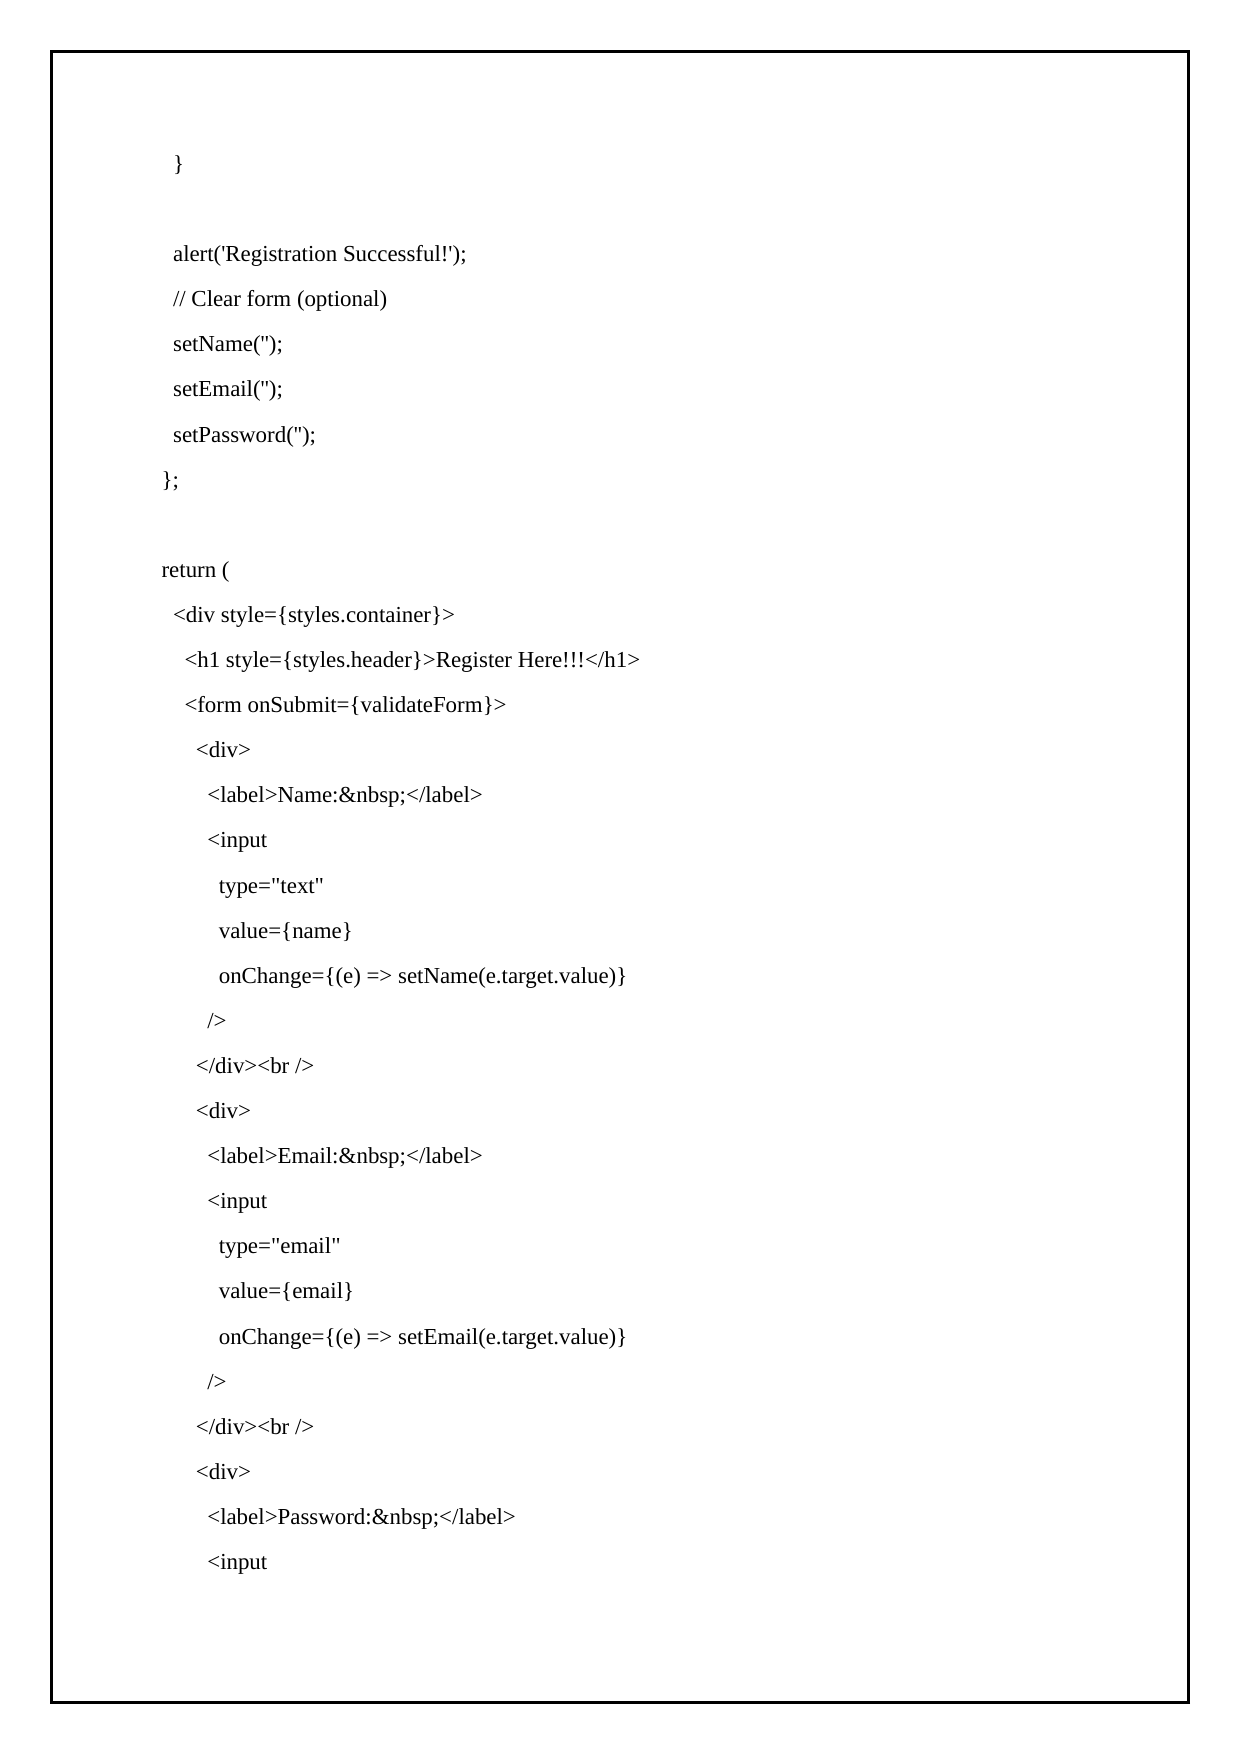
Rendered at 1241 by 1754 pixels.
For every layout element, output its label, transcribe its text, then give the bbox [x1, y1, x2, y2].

text <input [150, 1548, 1090, 1574]
text }; [150, 466, 1090, 492]
text <label>Email:&nbsp;</label> [150, 1142, 1090, 1169]
text value={name} [150, 917, 1090, 943]
text /> [150, 1368, 1090, 1394]
text } [150, 150, 1090, 176]
text </div><br /> [150, 1052, 1090, 1078]
text <label>Name:&nbsp;</label> [150, 781, 1090, 808]
text // Clear form (optional) [150, 285, 1090, 312]
text setName(''); [150, 330, 1090, 357]
text <input [150, 827, 1090, 853]
text <label>Password:&nbsp;</label> [150, 1503, 1090, 1529]
text type="email" [150, 1232, 1090, 1259]
text <div> [150, 1097, 1090, 1123]
text return ( [150, 556, 1090, 582]
text onChange={(e) => setName(e.target.value)} [150, 962, 1090, 988]
text <input [150, 1187, 1090, 1214]
text <div> [150, 1458, 1090, 1484]
text type="text" [150, 872, 1090, 898]
text setEmail(''); [150, 376, 1090, 402]
text value={email} [150, 1278, 1090, 1304]
text <h1 style={styles.header}>Register Here!!!</h1> [150, 646, 1090, 672]
text </div><br /> [150, 1413, 1090, 1439]
text <form onSubmit={validateForm}> [150, 691, 1090, 718]
text /> [150, 1007, 1090, 1033]
text alert('Registration Successful!'); [150, 240, 1090, 267]
text <div> [150, 736, 1090, 763]
text setPassword(''); [150, 421, 1090, 447]
text onChange={(e) => setEmail(e.target.value)} [150, 1323, 1090, 1349]
text <div style={styles.container}> [150, 601, 1090, 627]
